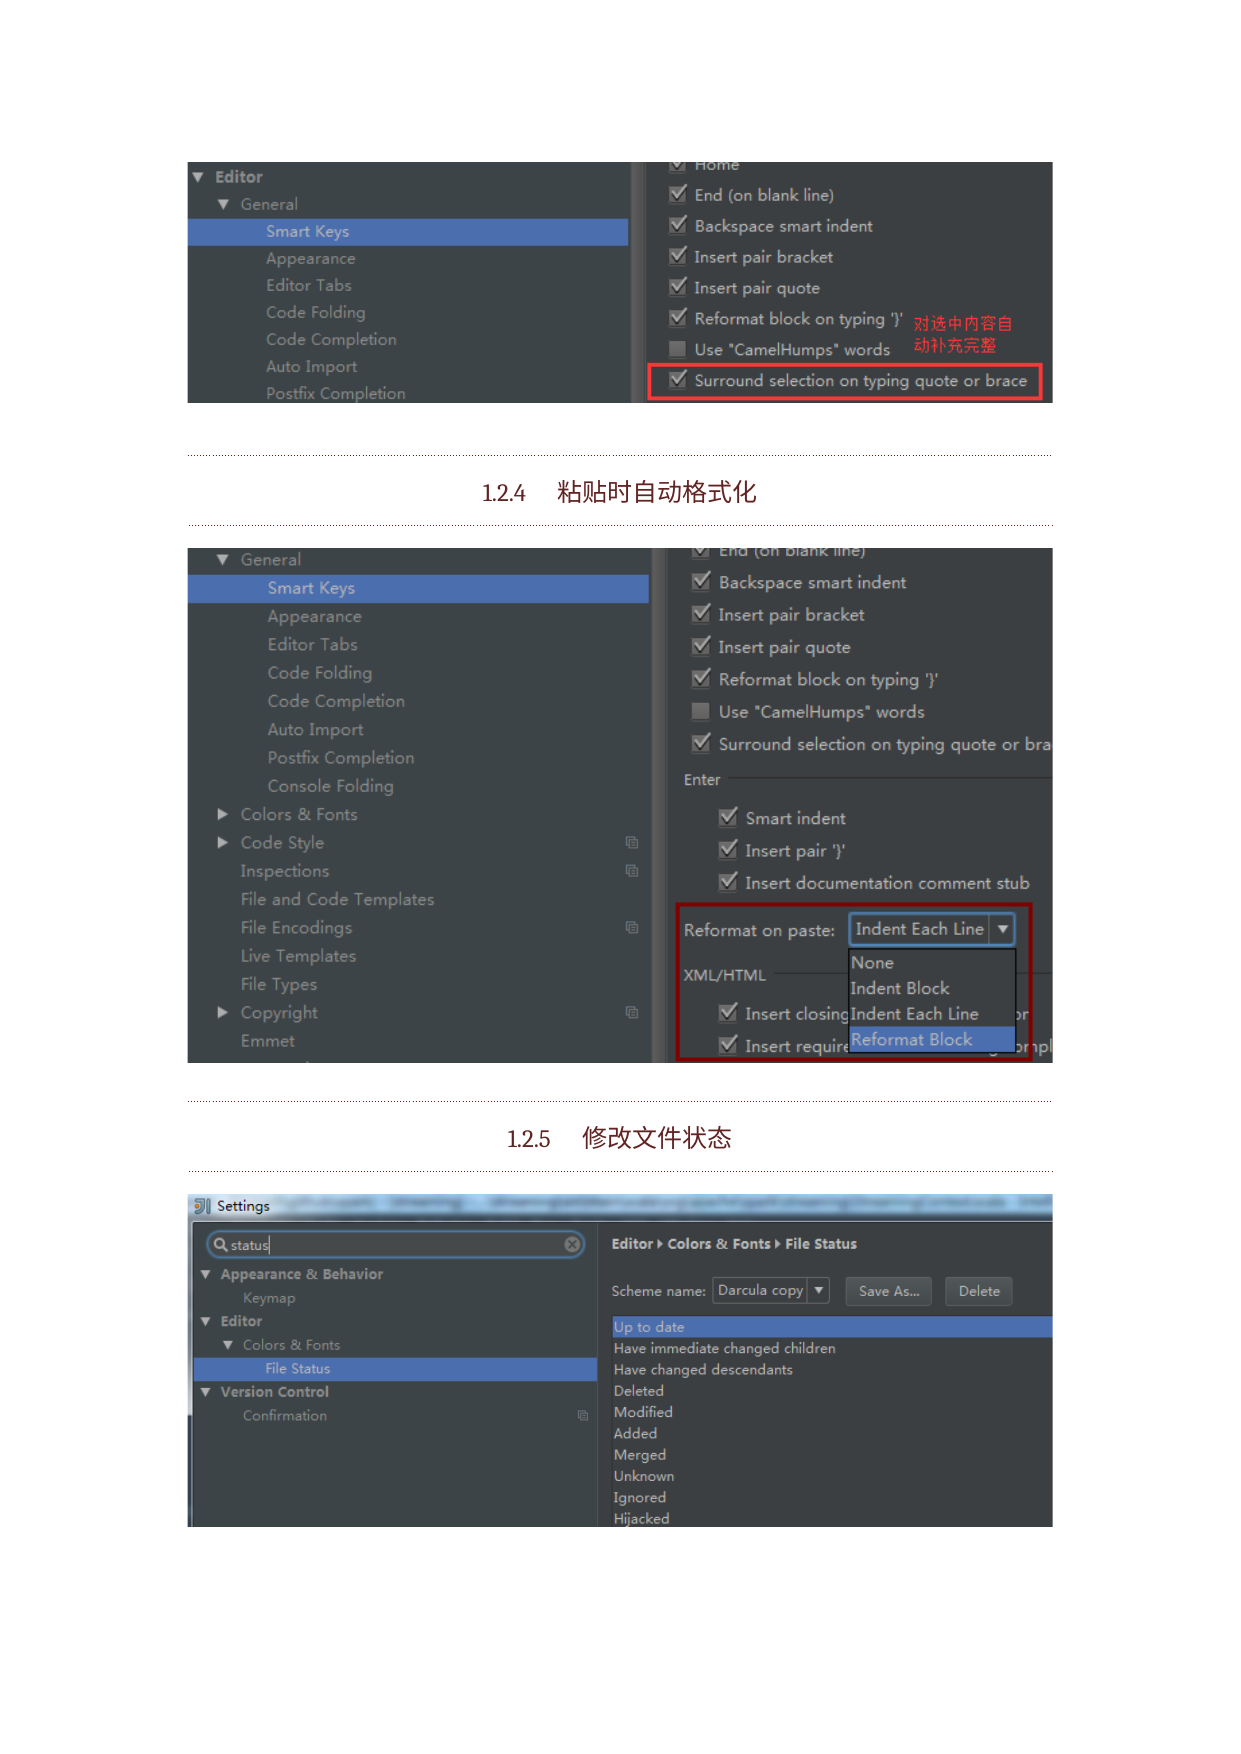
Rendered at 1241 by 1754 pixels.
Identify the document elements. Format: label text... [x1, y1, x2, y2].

picture [187, 1194, 1053, 1527]
subtitle 粘贴时自动格式化 [187, 454, 1053, 526]
subtitle 修改文件状态 [187, 1101, 1053, 1172]
picture [187, 548, 1053, 1063]
picture [187, 162, 1053, 403]
